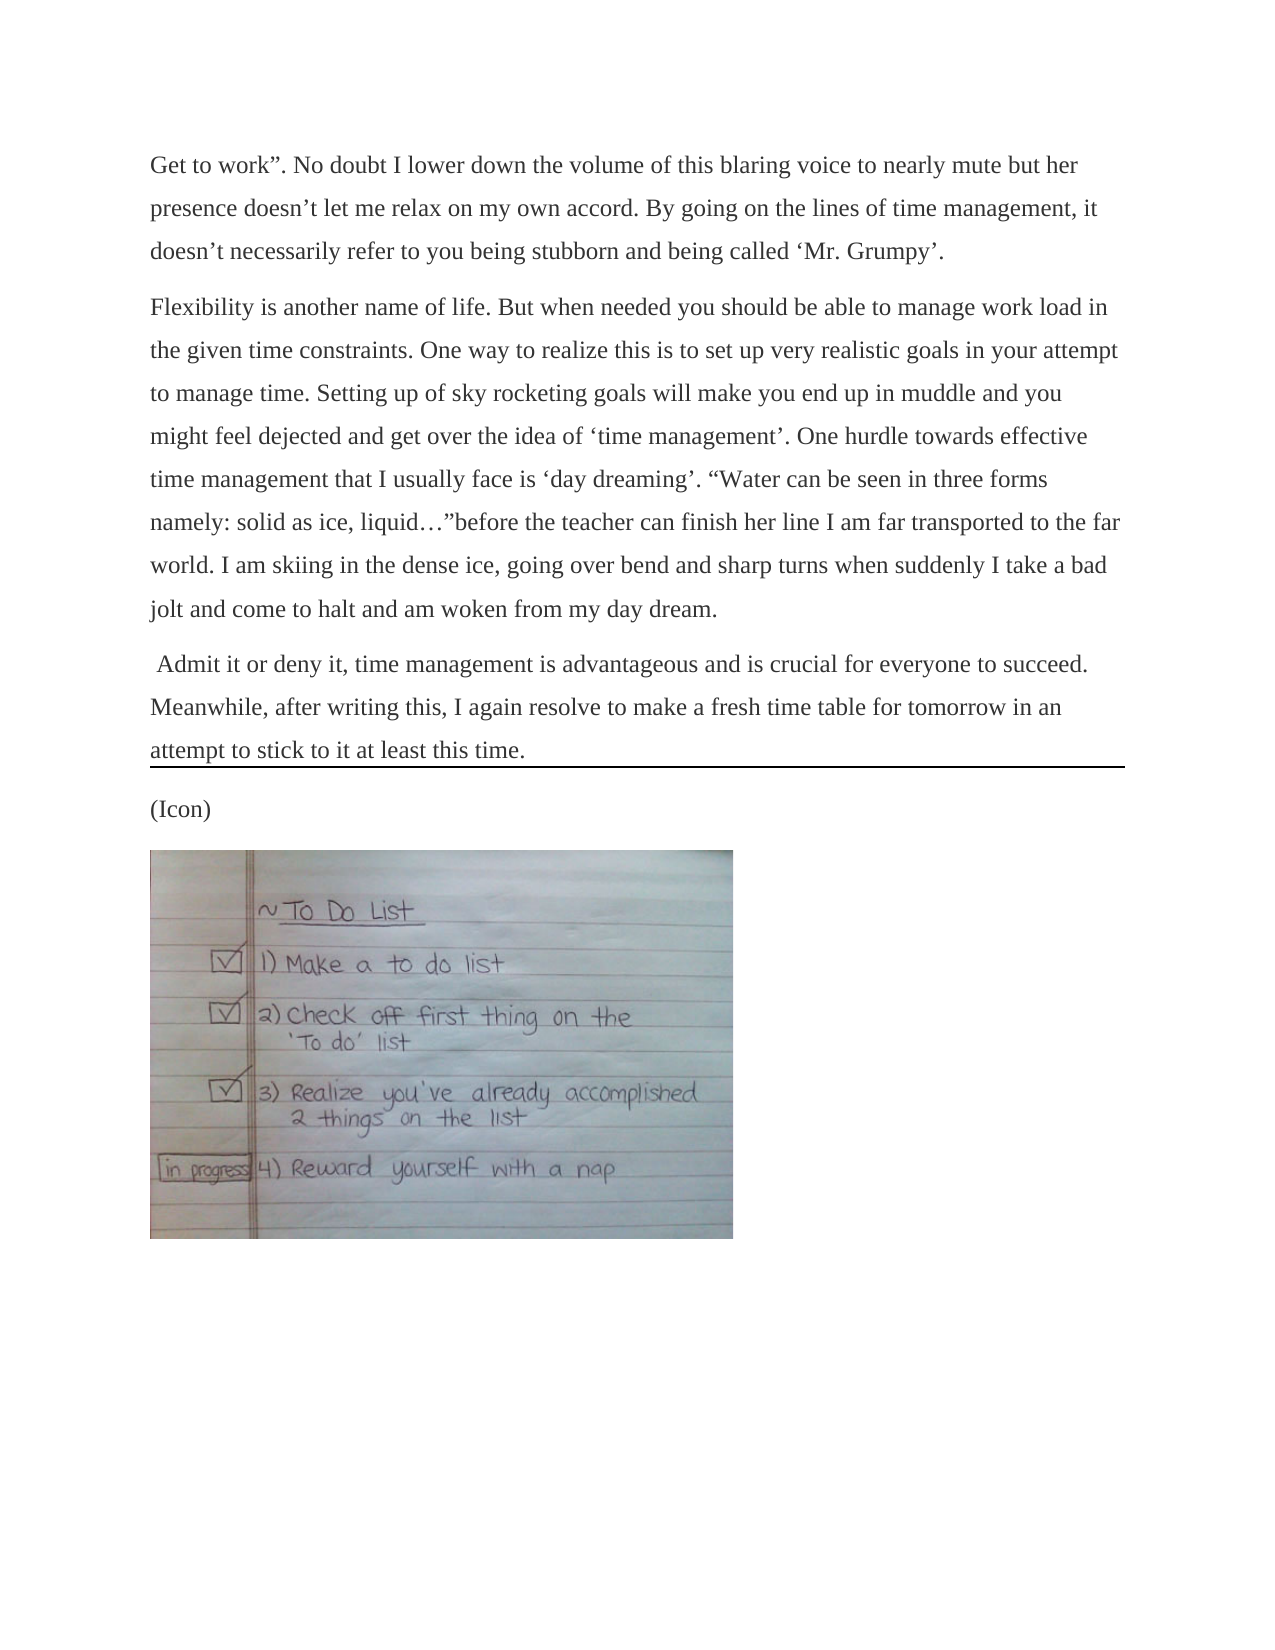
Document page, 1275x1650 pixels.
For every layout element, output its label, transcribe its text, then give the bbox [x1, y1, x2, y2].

text Admit it or deny it, time management is advantageous and is crucial for everyone to succeed. Meanwhile, after writing this, I again resolve to make a fresh time table for tomorrow in an attempt to stick to it at least this time. [150, 649, 1125, 766]
text (Icon) [150, 794, 1125, 823]
text Flexibility is another name of life. But when needed you should be able to manage work load in the given time constraints. One way to realize this is to set up very realistic goals in your attempt to manage time. Setting up of sky rocketing goals will make you end up in muddle and you might feel dejected and get over the idea of ‘time management’. One hurdle towards effective time management that I usually face is ‘day dreaming’. “Water can be seen in three forms namely: solid as ice, liquid…”before the teacher can finish her line I am far transported to the far world. I am skiing in the dense ice, going over bend and sharp turns when suddenly I take a bad jolt and come to halt and am woken from my day dream. [150, 292, 1125, 622]
picture [150, 850, 734, 1239]
